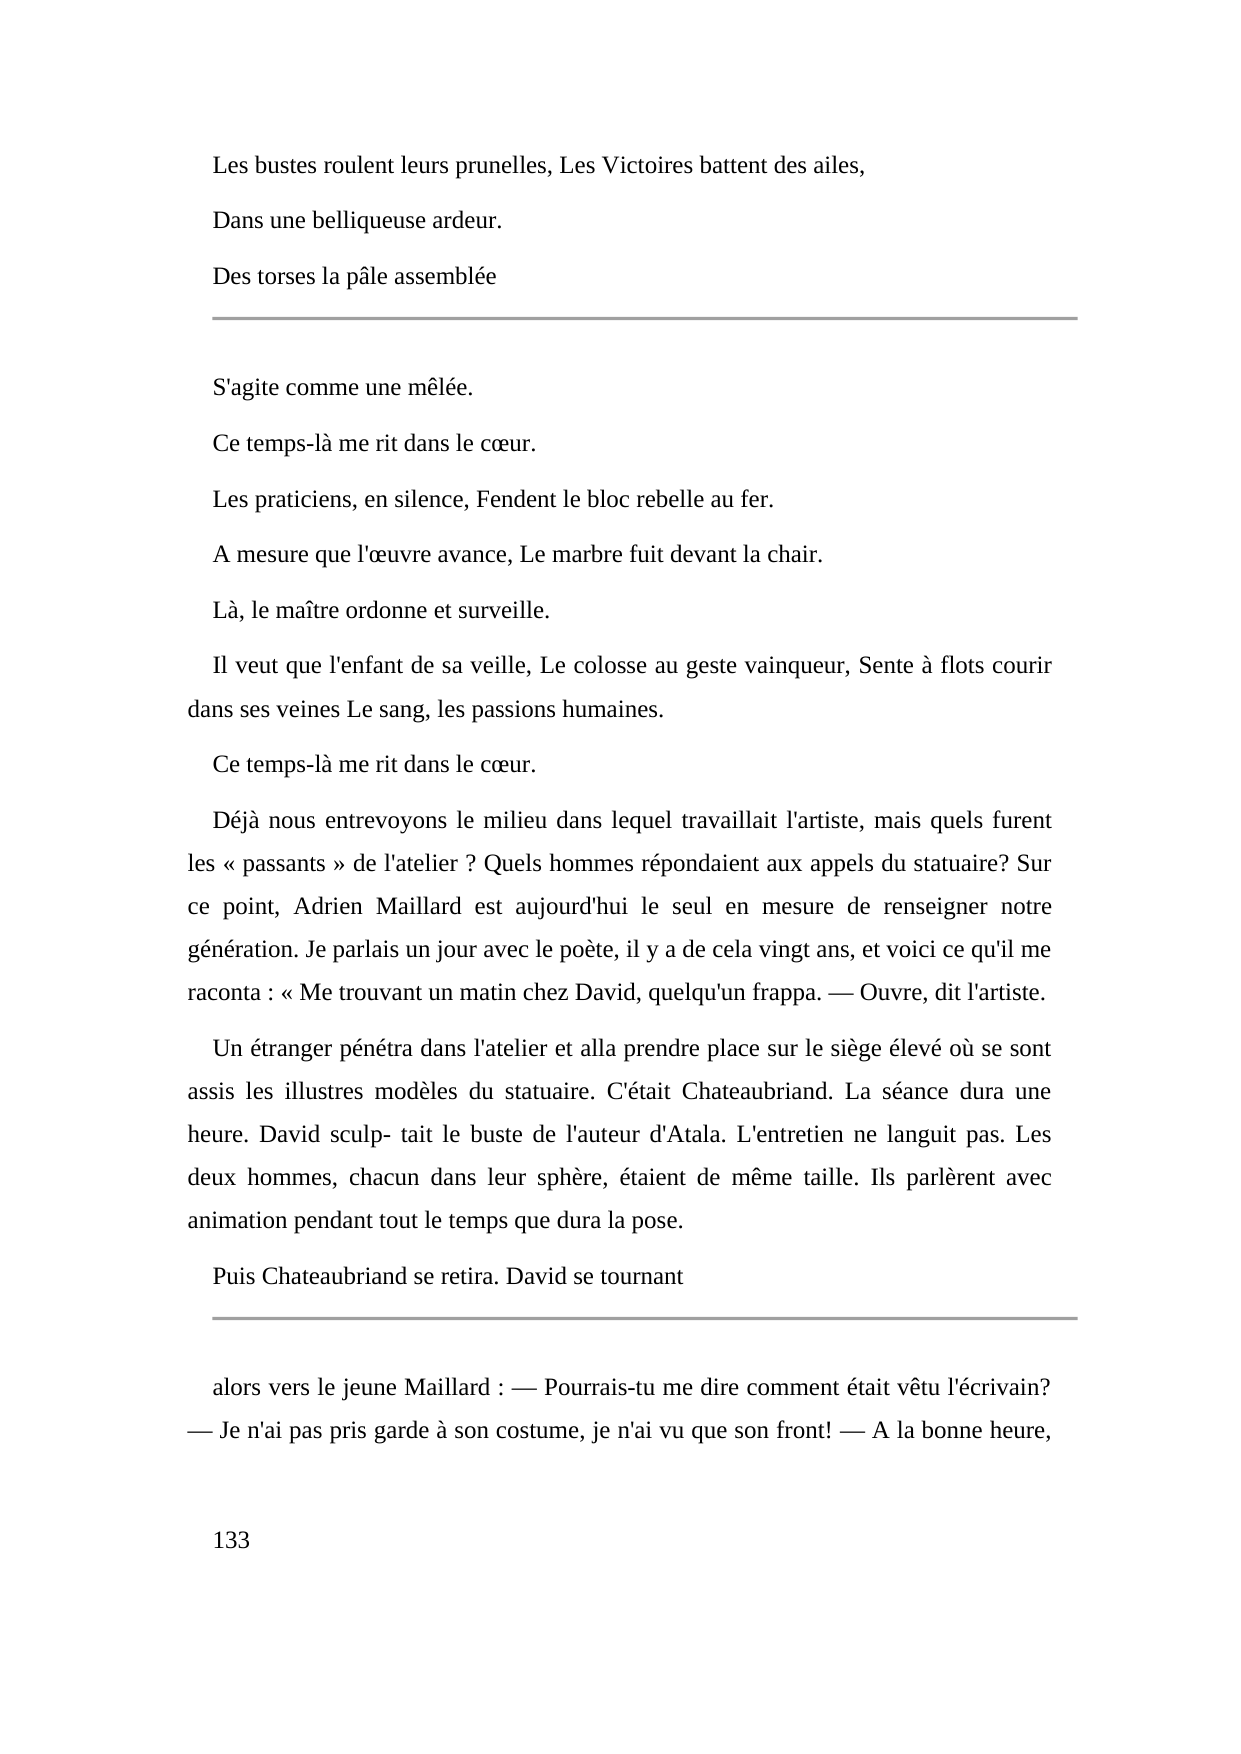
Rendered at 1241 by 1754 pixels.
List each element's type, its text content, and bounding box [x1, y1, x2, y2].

text S'agite comme une mêlée. [187, 372, 1053, 401]
text Ce temps-là me rit dans le cœur. [187, 749, 1053, 778]
text Là, le maître ordonne et surveille. [187, 595, 1053, 624]
text Les praticiens, en silence, Fendent le bloc rebelle au fer. [187, 484, 1053, 512]
text Un étranger pénétra dans l'atelier et alla prendre place sur le siège élevé où se sont assis les illustres modèles du statuaire. C'était Chateaubriand. La séance dura une heure. David sculp- tait le buste de l'auteur d'Atala. L'entretien ne languit pas. Les deux hommes, chacun dans leur sphère, étaient de même taille. Ils parlèrent avec animation pendant tout le temps que dura la pose. [187, 1033, 1053, 1234]
text Puis Chateaubriand se retira. David se tournant [187, 1261, 1053, 1290]
text Dans une belliqueuse ardeur. [187, 206, 1053, 234]
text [187, 1372, 1053, 1444]
text A mesure que l'œuvre avance, Le marbre fuit devant la chair. [187, 539, 1053, 568]
text Déjà nous entrevoyons le milieu dans lequel travaillait l'artiste, mais quels furent les « passants » de l'atelier ? Quels hommes répondaient aux appels du statuaire? Sur ce point, Adrien Maillard est aujourd'hui le seul en mesure de renseigner notre génération. Je parlais un jour avec le poète, il y a de cela vingt ans, et voici ce qu'il me raconta : « Me trouvant un matin chez David, quelqu'un frappa. — Ouvre, dit l'artiste. [187, 805, 1053, 1006]
text Des torses la pâle assemblée [187, 261, 1053, 290]
text Les bustes roulent leurs prunelles, Les Victoires battent des ailes, [187, 150, 1053, 179]
text Ce temps-là me rit dans le cœur. [187, 428, 1053, 457]
text Il veut que l'enfant de sa veille, Le colosse au geste vainqueur, Sente à flots courir dans ses veines Le sang, les passions humaines. [187, 651, 1053, 722]
